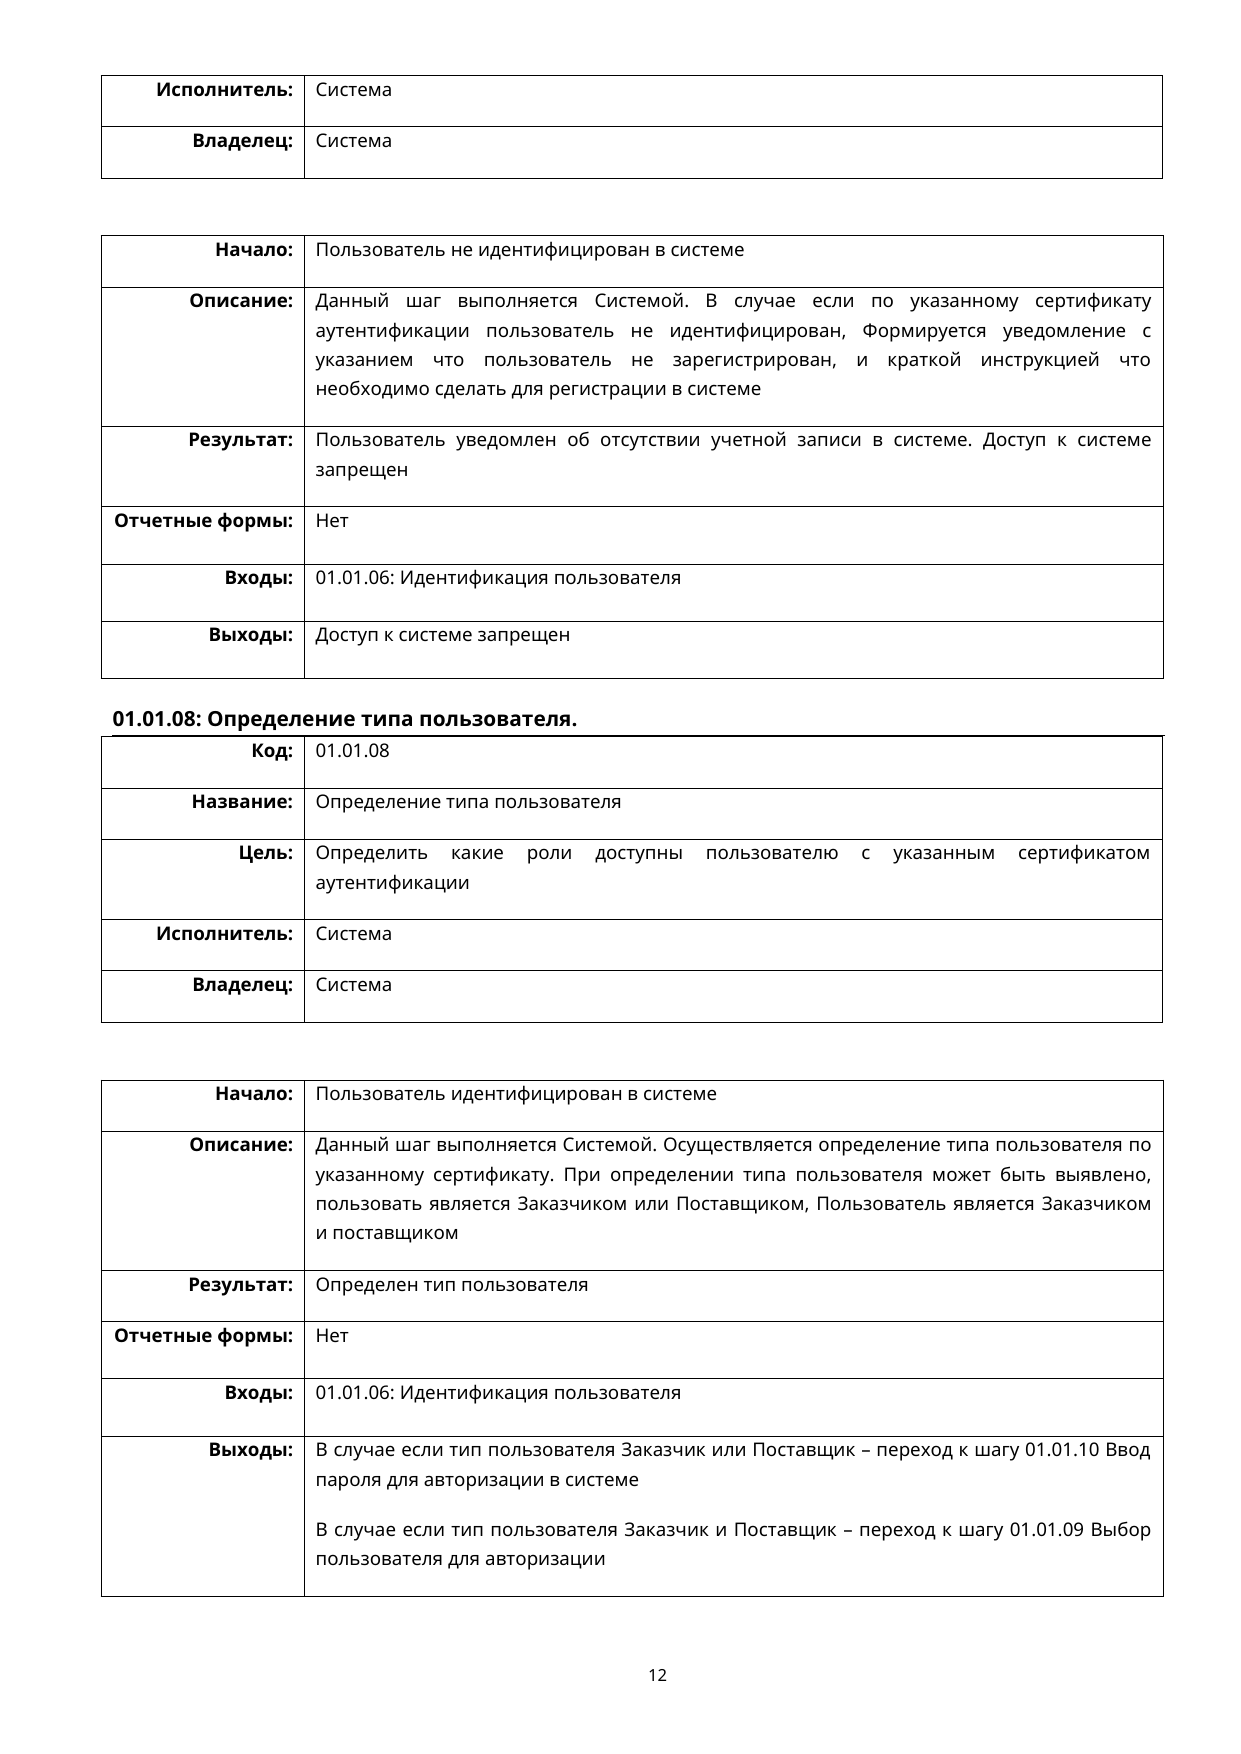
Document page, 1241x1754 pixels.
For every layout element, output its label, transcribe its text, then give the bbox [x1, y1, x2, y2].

subtitle 01.01.08: Определение типа пользователя. [112, 704, 1165, 735]
table_cell Система [305, 127, 1162, 177]
table_cell Доступ к системе запрещен [305, 622, 1163, 678]
table_cell Данный шаг выполняется Системой. В случае если по указанному сертификату аутентификации пользователь не идентифицирован, Формируется уведомление с указанием что пользователь не зарегистрирован, и краткой инструкцией что необходимо сделать для регистрации в системе [305, 288, 1163, 426]
table_cell Нет [305, 1322, 1163, 1378]
table_cell Определение типа пользователя [305, 789, 1162, 839]
table_header Код: [102, 737, 304, 787]
table_cell Выходы: [102, 622, 304, 678]
table_cell Система [305, 76, 1162, 126]
table_cell Определен тип пользователя [305, 1271, 1163, 1321]
table_cell Результат: [102, 427, 304, 506]
table_cell Нет [305, 507, 1163, 563]
table_cell В случае если тип пользователя Заказчик или Поставщик – переход к шагу 01.01.10 Ввод пароля для авторизации в системе В случае если тип пользователя Заказчик и Поставщик – переход к шагу 01.01.09 Выбор пользователя для авторизации [305, 1437, 1163, 1596]
table_cell Описание: [102, 1132, 304, 1270]
table_cell Результат: [102, 1271, 304, 1321]
table_cell Отчетные формы: [102, 507, 304, 563]
table_header Пользователь идентифицирован в системе [305, 1081, 1163, 1131]
table_cell Входы: [102, 1379, 304, 1436]
table_cell Отчетные формы: [102, 1322, 304, 1378]
table_cell Владелец: [102, 971, 304, 1022]
table_header 01.01.08 [305, 737, 1162, 787]
table_cell Описание: [102, 288, 304, 426]
table_cell Цель: [102, 840, 304, 919]
table_cell Название: [102, 789, 304, 839]
table_cell Пользователь уведомлен об отсутствии учетной записи в системе. Доступ к системе запрещен [305, 427, 1163, 506]
table_cell Входы: [102, 565, 304, 621]
table_cell Выходы: [102, 1437, 304, 1596]
table_header Начало: [102, 1081, 304, 1131]
table_cell Владелец: [102, 127, 304, 177]
table_cell Исполнитель: [102, 920, 304, 970]
table_cell Система [305, 920, 1162, 970]
table_cell Определить какие роли доступны пользователю с указанным сертификатом аутентификации [305, 840, 1162, 919]
table_cell Исполнитель: [102, 76, 304, 126]
table_header Начало: [102, 236, 304, 287]
table_cell 01.01.06: Идентификация пользователя [305, 1379, 1163, 1436]
table_header Пользователь не идентифицирован в системе [305, 236, 1163, 287]
table_cell Система [305, 971, 1162, 1022]
table_cell 01.01.06: Идентификация пользователя [305, 565, 1163, 621]
table_cell Данный шаг выполняется Системой. Осуществляется определение типа пользователя по указанному сертификату. При определении типа пользователя может быть выявлено, пользовать является Заказчиком или Поставщиком, Пользователь является Заказчиком и поставщиком [305, 1132, 1163, 1270]
